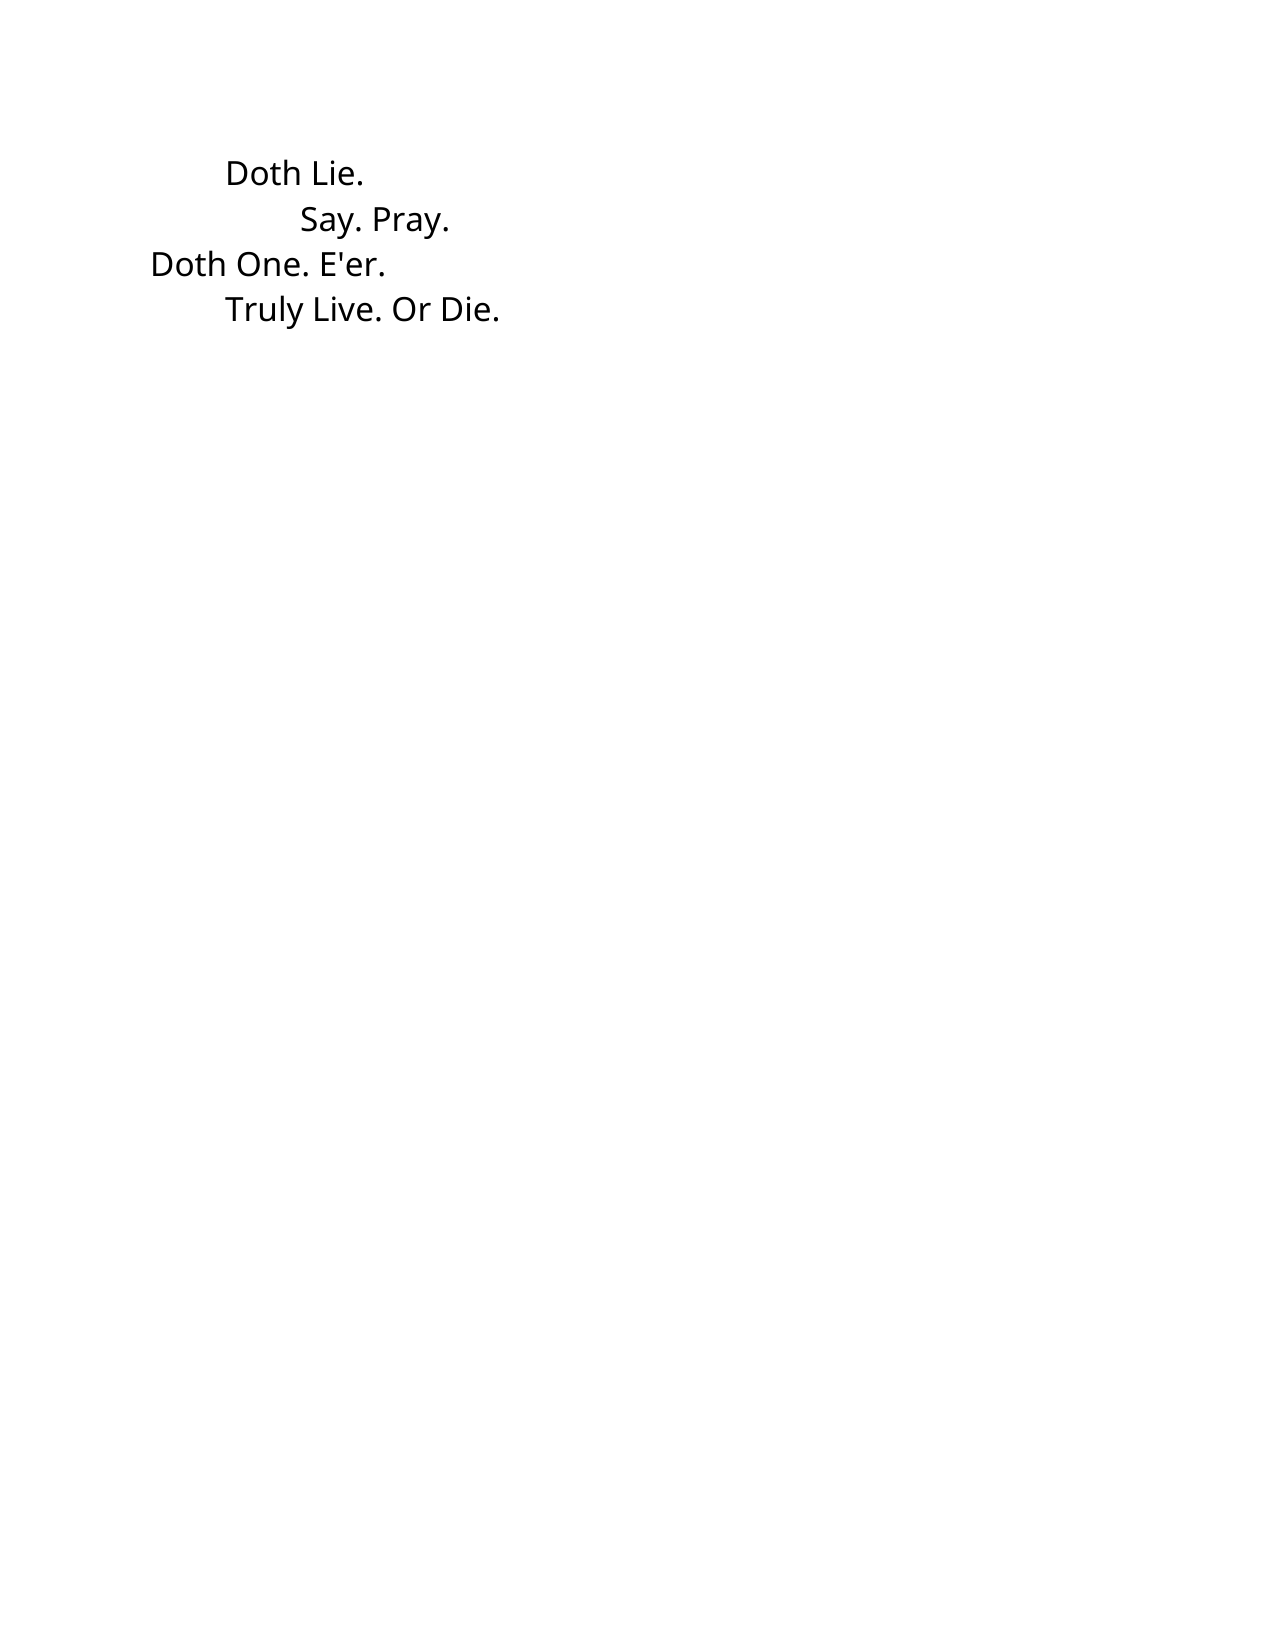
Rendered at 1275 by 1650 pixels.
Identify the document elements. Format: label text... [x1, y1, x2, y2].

text Say. Pray. [225, 195, 1125, 241]
text Doth One. E'er. [150, 241, 1125, 286]
text Doth Lie. [150, 150, 1125, 195]
text Truly Live. Or Die. [150, 286, 1125, 332]
